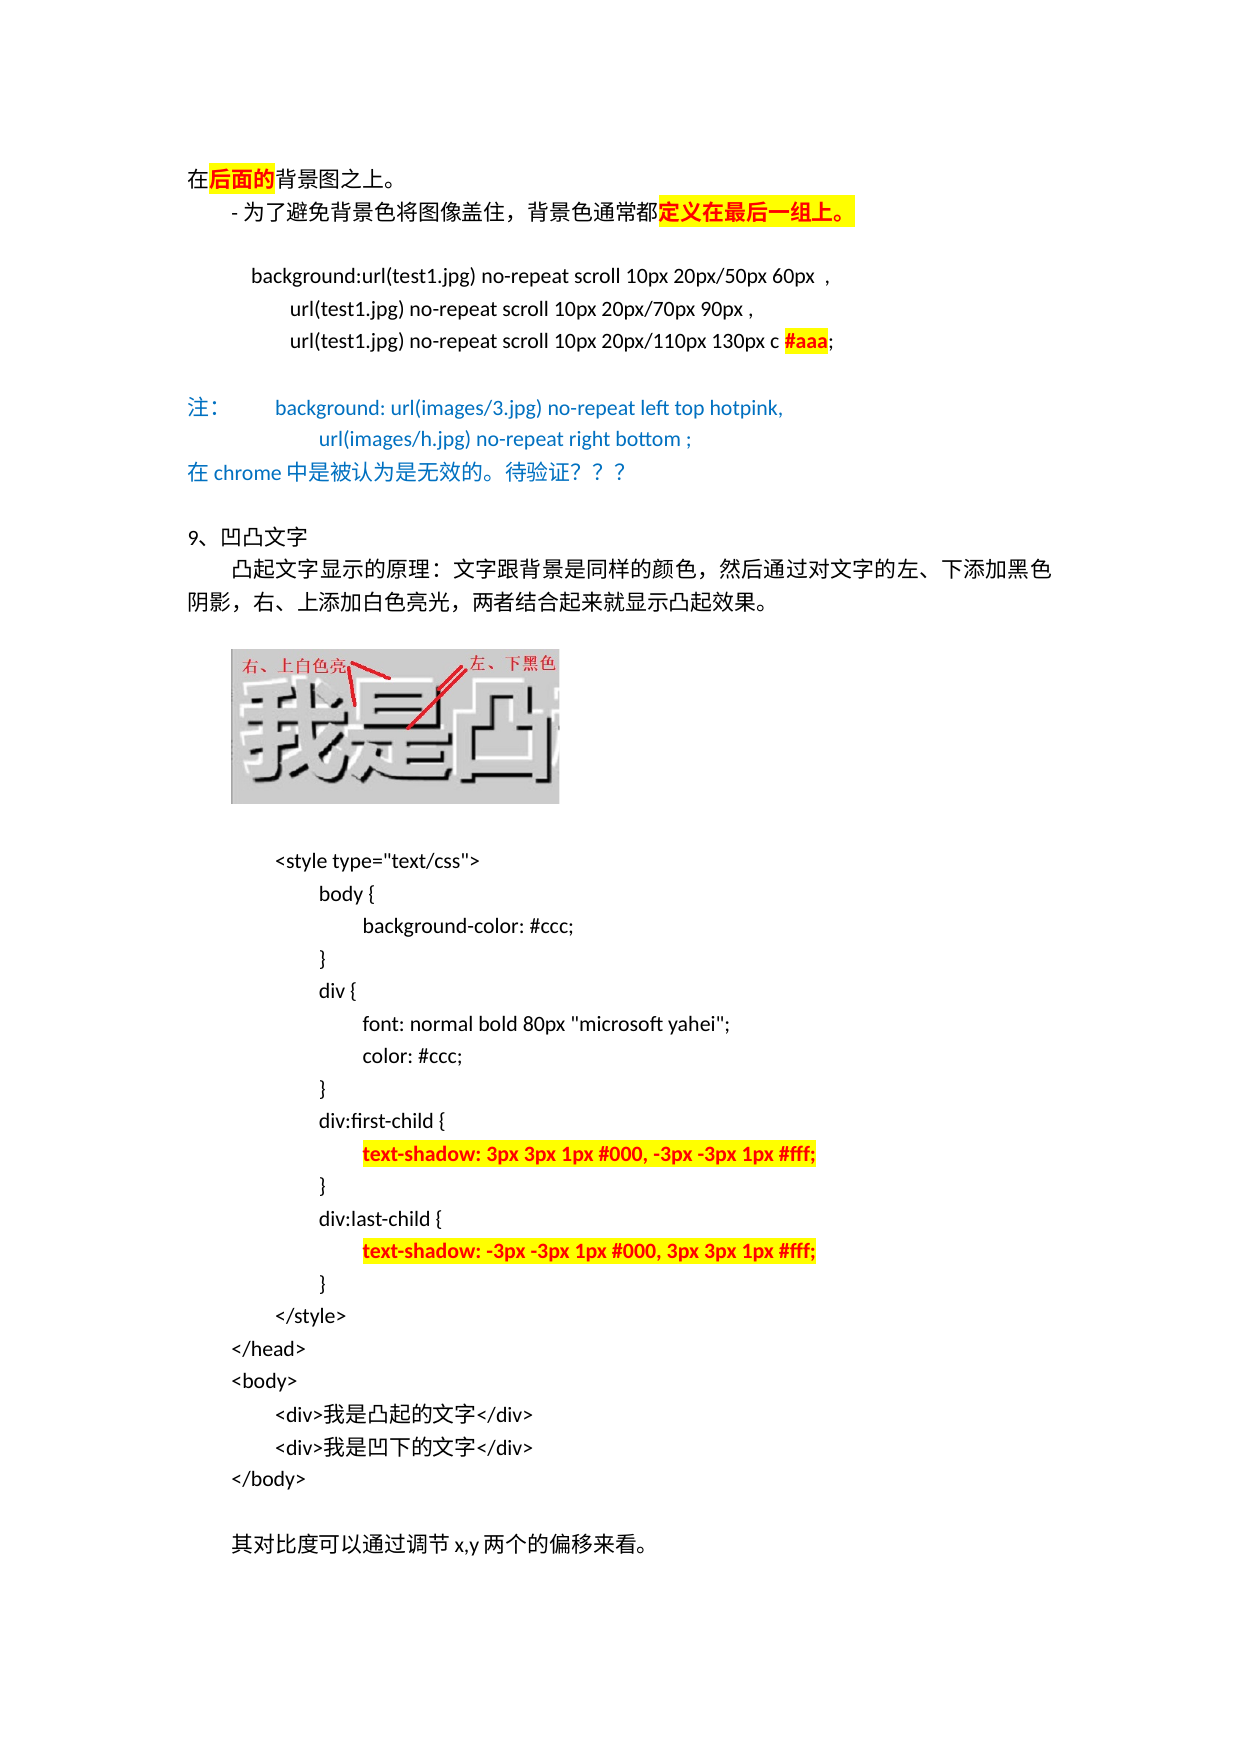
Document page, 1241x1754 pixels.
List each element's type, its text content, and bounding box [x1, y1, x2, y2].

text div:last-child { [187, 1202, 1053, 1234]
text } [187, 1072, 1053, 1104]
text div:first-child { [187, 1104, 1053, 1137]
picture [231, 649, 560, 804]
text </head> [187, 1332, 1053, 1364]
text div { [187, 974, 1053, 1007]
text } [187, 942, 1053, 974]
text </body> [187, 1462, 1053, 1494]
text text-shadow: 3px 3px 1px #000, -3px -3px 1px #fff; [187, 1137, 1053, 1169]
text url(test1.jpg) no-repeat scroll 10px 20px/110px 130px c #aaa; [187, 324, 1053, 357]
text background:url(test1.jpg) no-repeat scroll 10px 20px/50px 60px , [187, 259, 1053, 292]
text - 为了避免背景色将图像盖住，背景色通常都定义在最后一组上。 [187, 194, 1053, 227]
text <style type="text/css"> [187, 844, 1053, 877]
text <body> [187, 1364, 1053, 1397]
text <div>我是凸起的文字</div> [187, 1397, 1053, 1429]
text text-shadow: -3px -3px 1px #000, 3px 3px 1px #fff; [187, 1234, 1053, 1267]
text 在chrome中是被认为是无效的。待验证？？？ [187, 454, 1053, 487]
text 其对比度可以通过调节x,y两个的偏移来看。 [187, 1527, 1053, 1559]
text font: normal bold 80px "microsoft yahei"; [187, 1007, 1053, 1039]
text background-color: #ccc; [187, 909, 1053, 942]
text } [187, 1169, 1053, 1202]
text <div>我是凹下的文字</div> [187, 1429, 1053, 1462]
text color: #ccc; [187, 1039, 1053, 1072]
text } [187, 1267, 1053, 1299]
text body { [187, 877, 1053, 909]
text </style> [187, 1299, 1053, 1332]
text 凸起文字显示的原理：文字跟背景是同样的颜色，然后通过对文字的左、下添加黑色阴影，右、上添加白色亮光，两者结合起来就显示凸起效果。 [187, 552, 1053, 617]
text url(test1.jpg) no-repeat scroll 10px 20px/70px 90px , [187, 292, 1053, 324]
text 注： background: url(images/3.jpg) no-repeat left top hotpink, [187, 389, 1053, 422]
text url(images/h.jpg) no-repeat right bottom ; [187, 422, 1053, 454]
text 9、凹凸文字 [187, 519, 1053, 552]
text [187, 162, 1053, 194]
